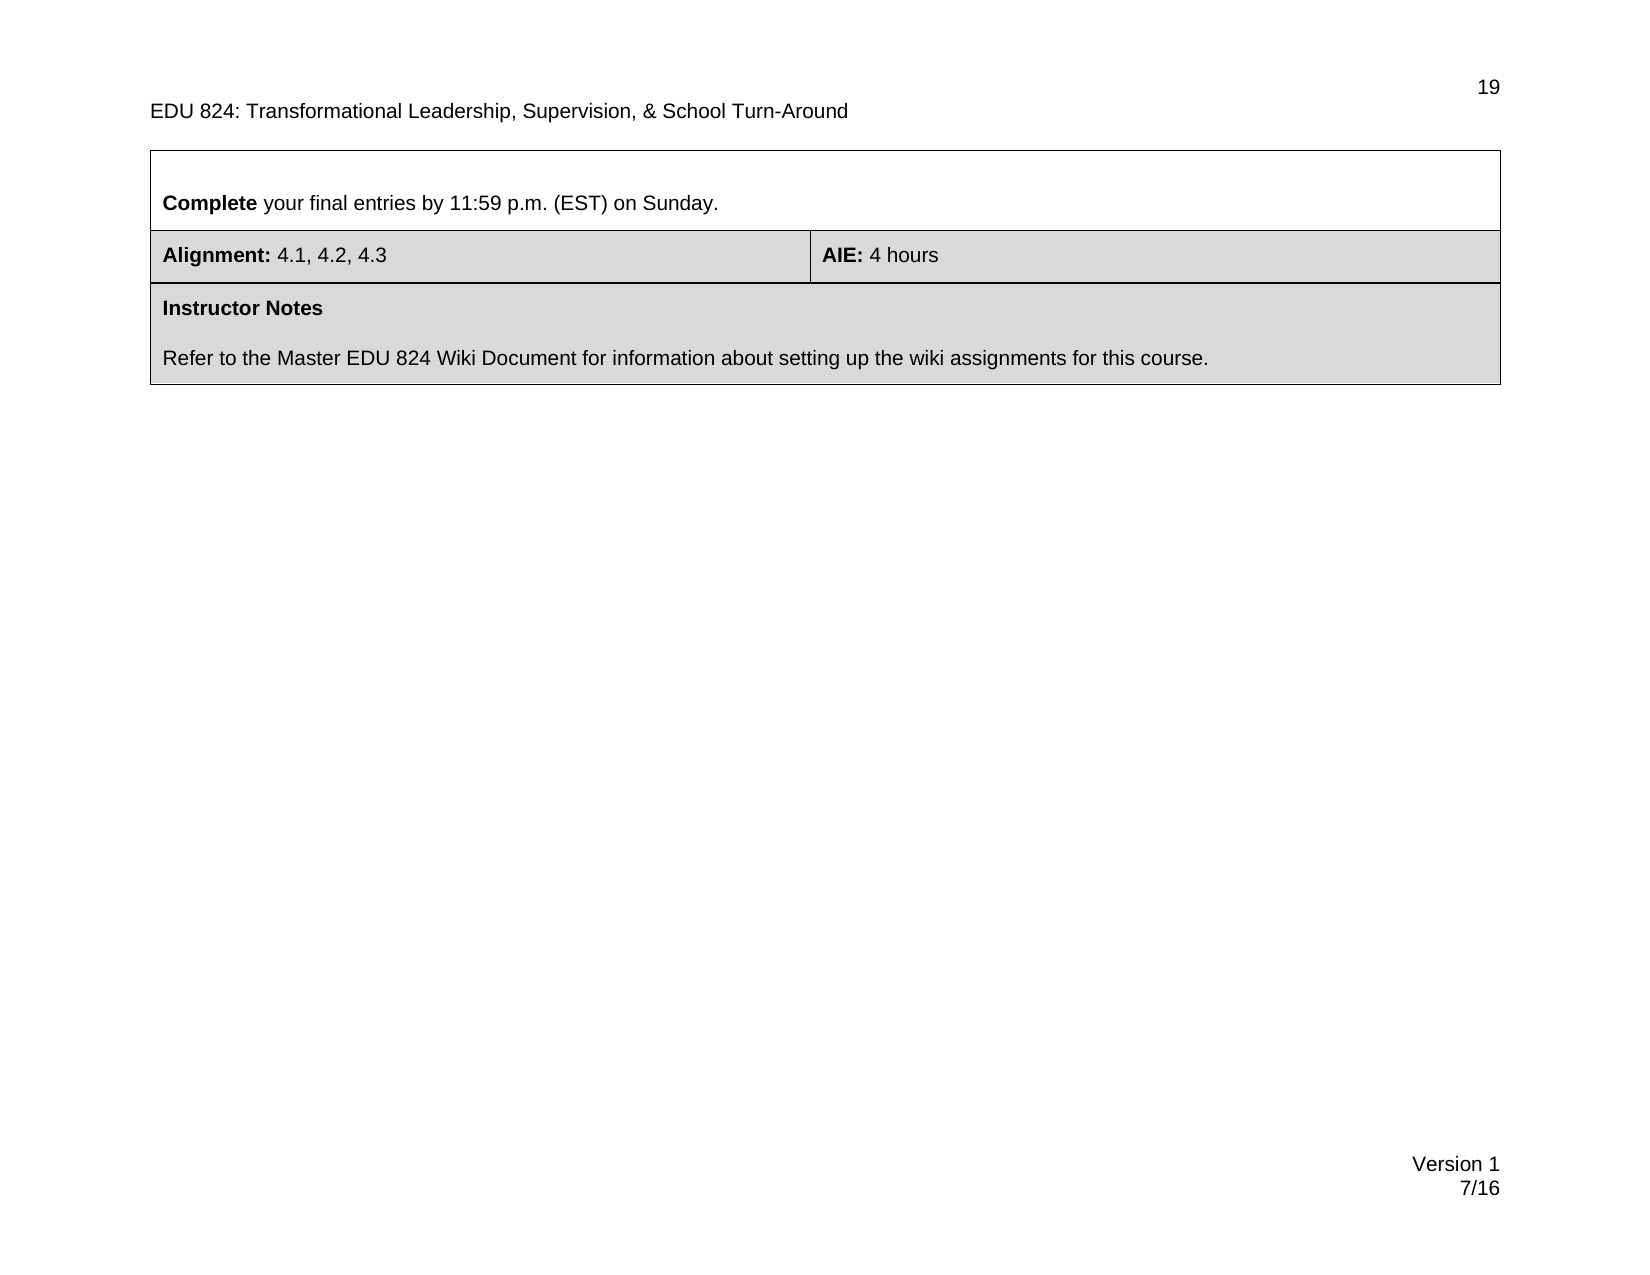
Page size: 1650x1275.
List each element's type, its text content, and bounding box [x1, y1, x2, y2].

table_cell Alignment: 4.1, 4.2, 4.3 [151, 231, 810, 282]
table_cell Instructor Notes Refer to the Master EDU 824 Wiki Document for information about setting up the wiki assignments for this course. [151, 284, 1500, 383]
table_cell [151, 151, 1500, 230]
table_cell AIE: 4 hours [811, 231, 1500, 282]
